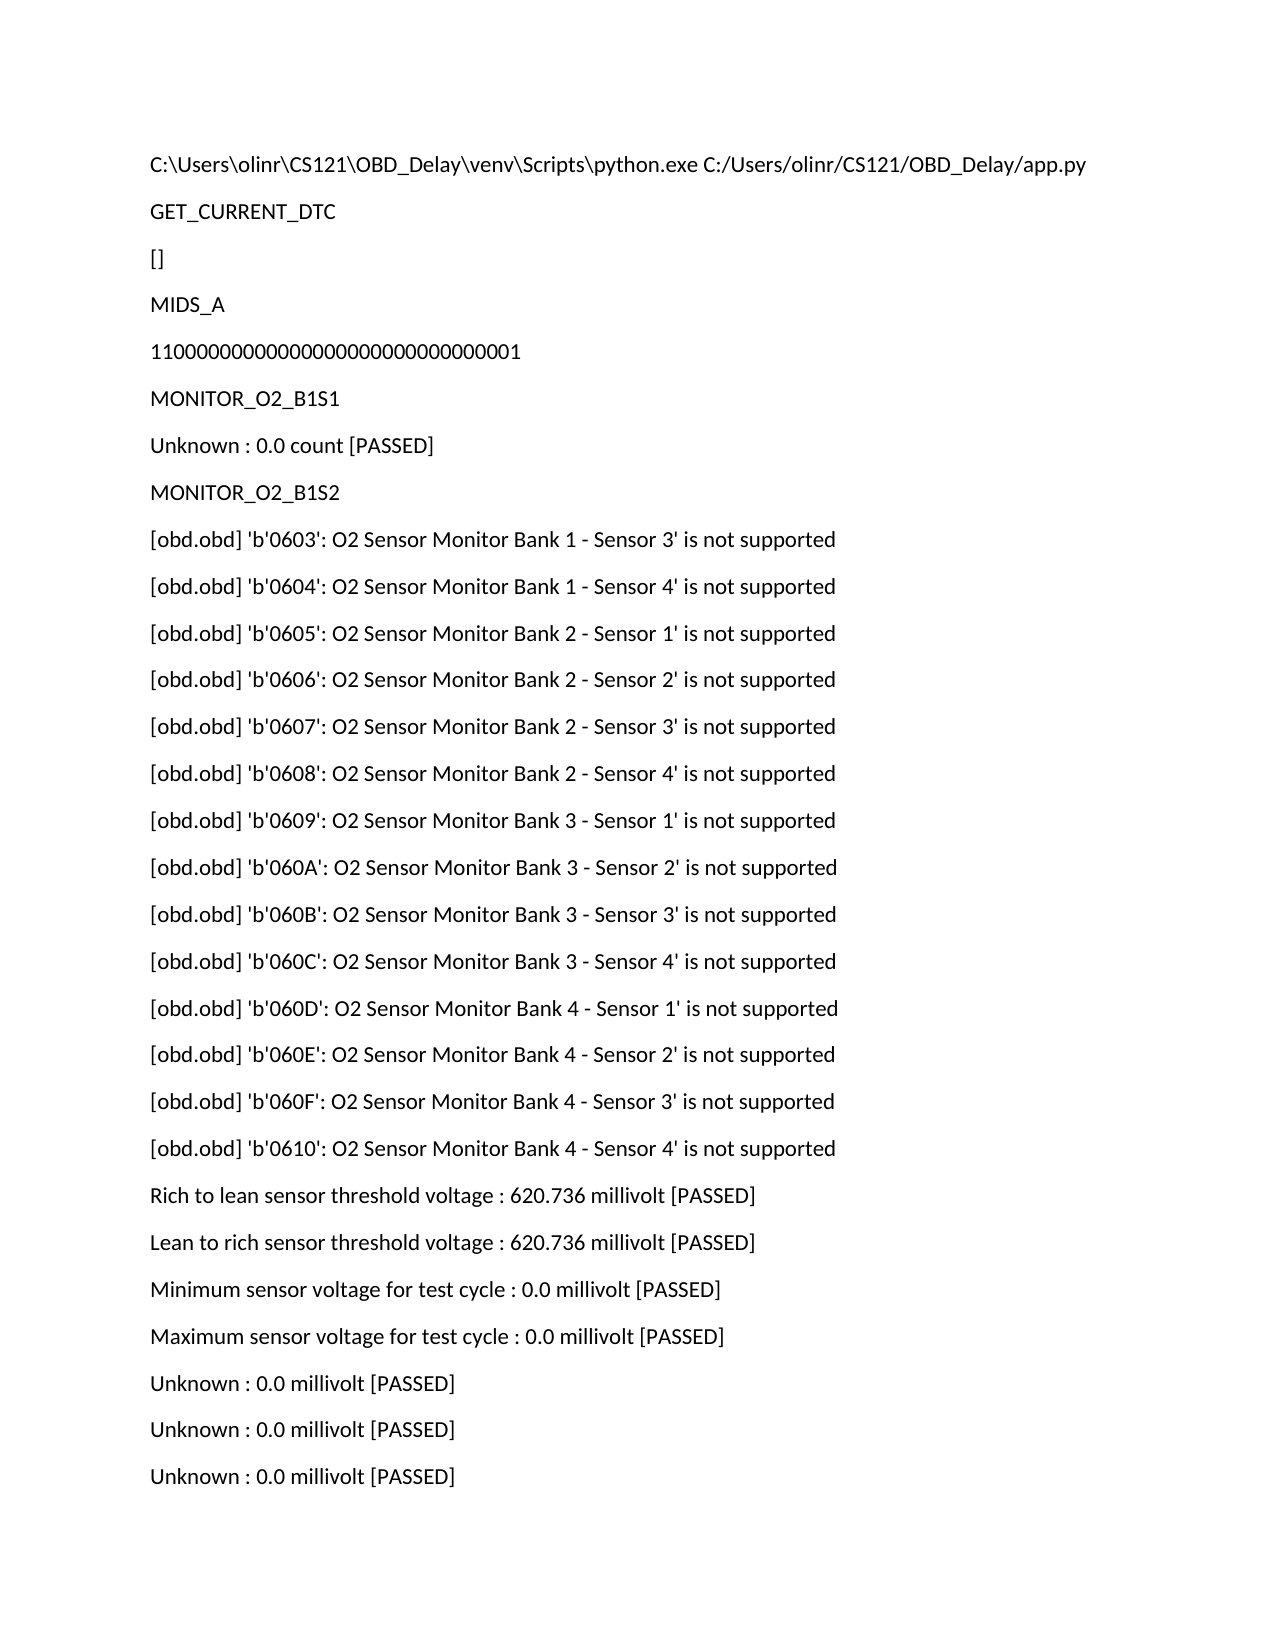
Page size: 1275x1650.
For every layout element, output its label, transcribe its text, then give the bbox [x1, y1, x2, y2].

text Lean to rich sensor threshold voltage : 620.736 millivolt [PASSED] [150, 1228, 1125, 1256]
text GET_CURRENT_DTC [150, 197, 1125, 225]
text [obd.obd] 'b'0609': O2 Sensor Monitor Bank 3 - Sensor 1' is not supported [150, 806, 1125, 834]
text [obd.obd] 'b'0603': O2 Sensor Monitor Bank 1 - Sensor 3' is not supported [150, 525, 1125, 553]
text MIDS_A [150, 291, 1125, 319]
text [obd.obd] 'b'060F': O2 Sensor Monitor Bank 4 - Sensor 3' is not supported [150, 1087, 1125, 1116]
text [obd.obd] 'b'0610': O2 Sensor Monitor Bank 4 - Sensor 4' is not supported [150, 1134, 1125, 1162]
text [obd.obd] 'b'0608': O2 Sensor Monitor Bank 2 - Sensor 4' is not supported [150, 759, 1125, 787]
text [obd.obd] 'b'0607': O2 Sensor Monitor Bank 2 - Sensor 3' is not supported [150, 712, 1125, 741]
text [obd.obd] 'b'060D': O2 Sensor Monitor Bank 4 - Sensor 1' is not supported [150, 994, 1125, 1022]
text MONITOR_O2_B1S2 [150, 478, 1125, 506]
text 11000000000000000000000000000001 [150, 337, 1125, 366]
text MONITOR_O2_B1S1 [150, 384, 1125, 412]
text [obd.obd] 'b'0606': O2 Sensor Monitor Bank 2 - Sensor 2' is not supported [150, 666, 1125, 694]
text [] [150, 244, 1125, 272]
text [obd.obd] 'b'060A': O2 Sensor Monitor Bank 3 - Sensor 2' is not supported [150, 853, 1125, 881]
text C:\Users\olinr\CS121\OBD_Delay\venv\Scripts\python.exe C:/Users/olinr/CS121/OBD_Delay/app.py [150, 150, 1125, 178]
text [obd.obd] 'b'060E': O2 Sensor Monitor Bank 4 - Sensor 2' is not supported [150, 1041, 1125, 1069]
text [obd.obd] 'b'0604': O2 Sensor Monitor Bank 1 - Sensor 4' is not supported [150, 572, 1125, 600]
text Unknown : 0.0 millivolt [PASSED] [150, 1369, 1125, 1397]
text [obd.obd] 'b'060B': O2 Sensor Monitor Bank 3 - Sensor 3' is not supported [150, 900, 1125, 928]
text Unknown : 0.0 millivolt [PASSED] [150, 1416, 1125, 1444]
text [obd.obd] 'b'060C': O2 Sensor Monitor Bank 3 - Sensor 4' is not supported [150, 947, 1125, 975]
text Minimum sensor voltage for test cycle : 0.0 millivolt [PASSED] [150, 1275, 1125, 1303]
text Maximum sensor voltage for test cycle : 0.0 millivolt [PASSED] [150, 1322, 1125, 1350]
text Unknown : 0.0 millivolt [PASSED] [150, 1462, 1125, 1491]
text Rich to lean sensor threshold voltage : 620.736 millivolt [PASSED] [150, 1181, 1125, 1209]
text Unknown : 0.0 count [PASSED] [150, 431, 1125, 459]
text [obd.obd] 'b'0605': O2 Sensor Monitor Bank 2 - Sensor 1' is not supported [150, 619, 1125, 647]
